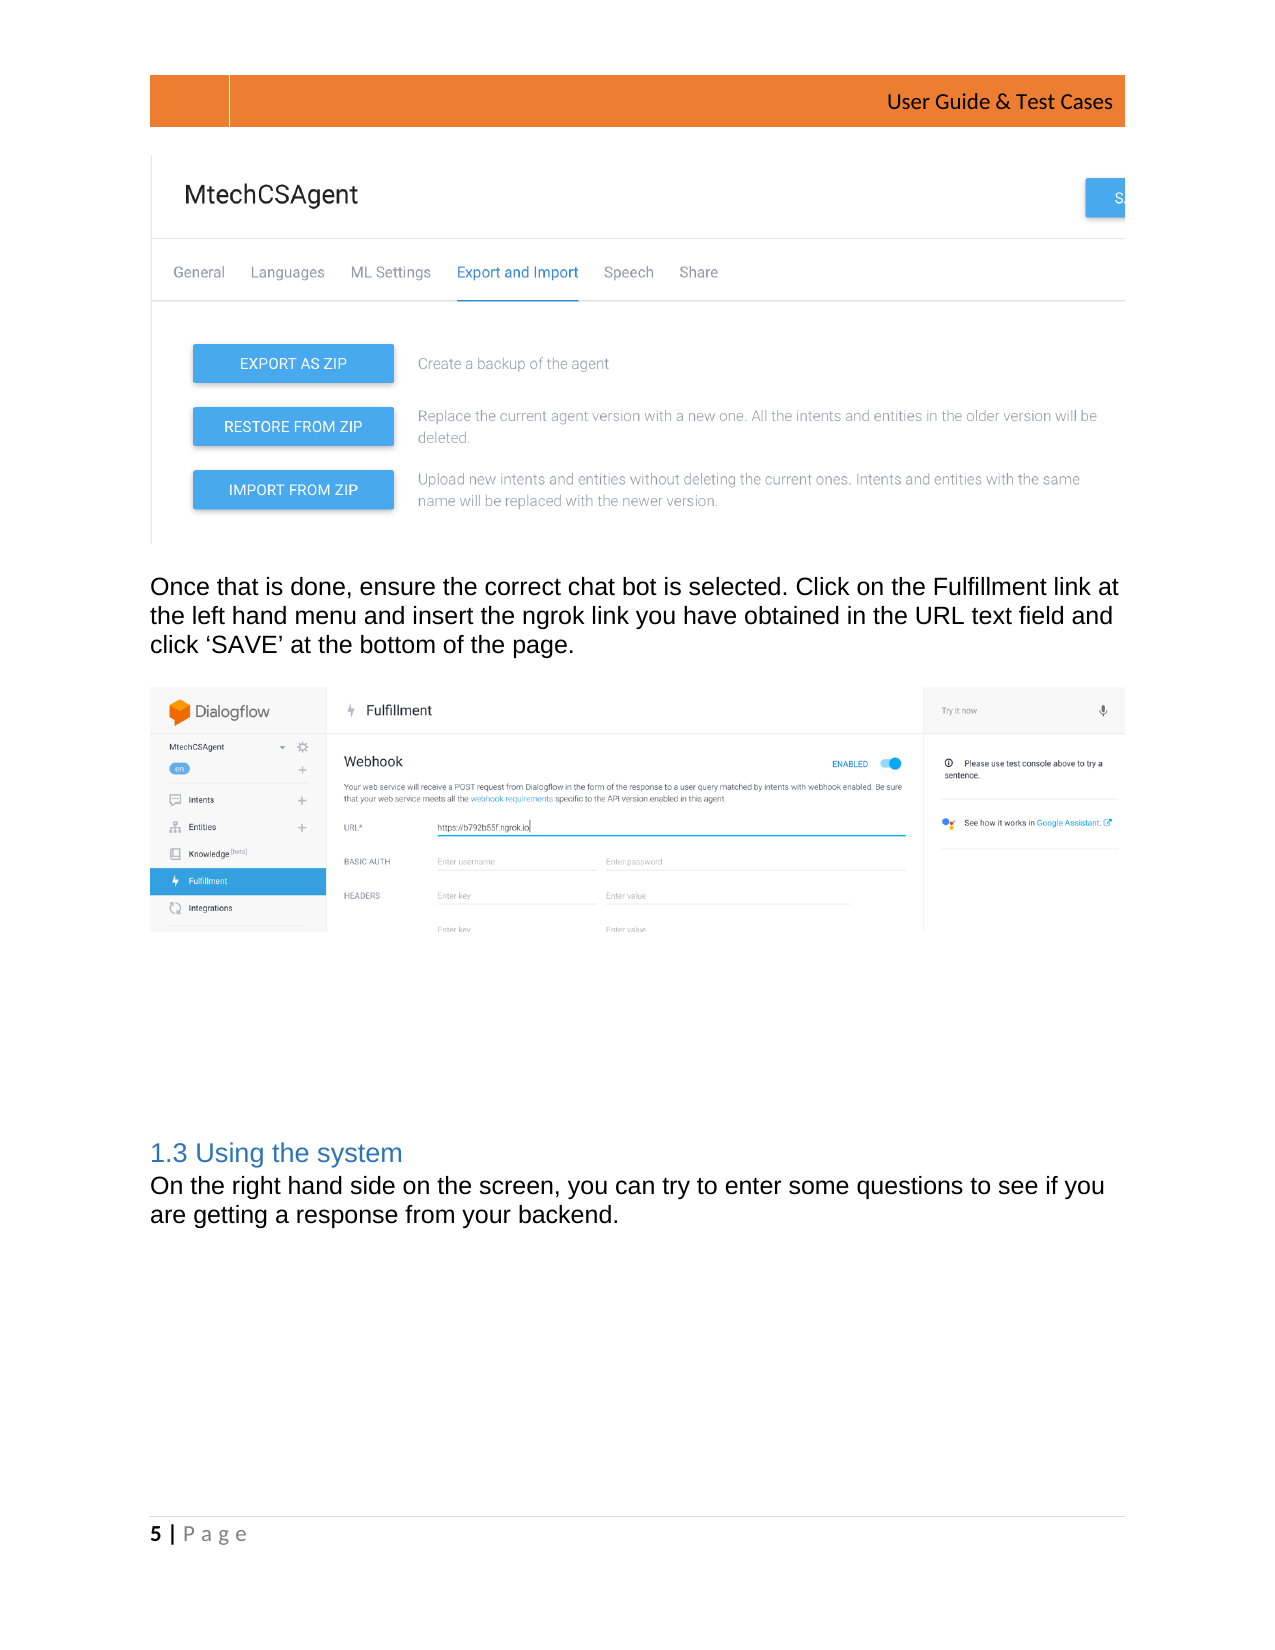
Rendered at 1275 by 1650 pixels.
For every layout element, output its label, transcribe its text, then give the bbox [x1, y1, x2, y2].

subtitle 1.3 Using the system [150, 1137, 1125, 1168]
text Once that is done, ensure the correct chat bot is selected. Click on the Fulfillment link at the left hand menu and insert the ngrok link you have obtained in the URL text field and click ‘SAVE’ at the bottom of the page. [150, 572, 1125, 659]
picture [150, 155, 1125, 544]
picture [150, 687, 1125, 932]
text On the right hand side on the screen, you can try to enter some questions to see if you are getting a response from your backend. [150, 1171, 1125, 1228]
